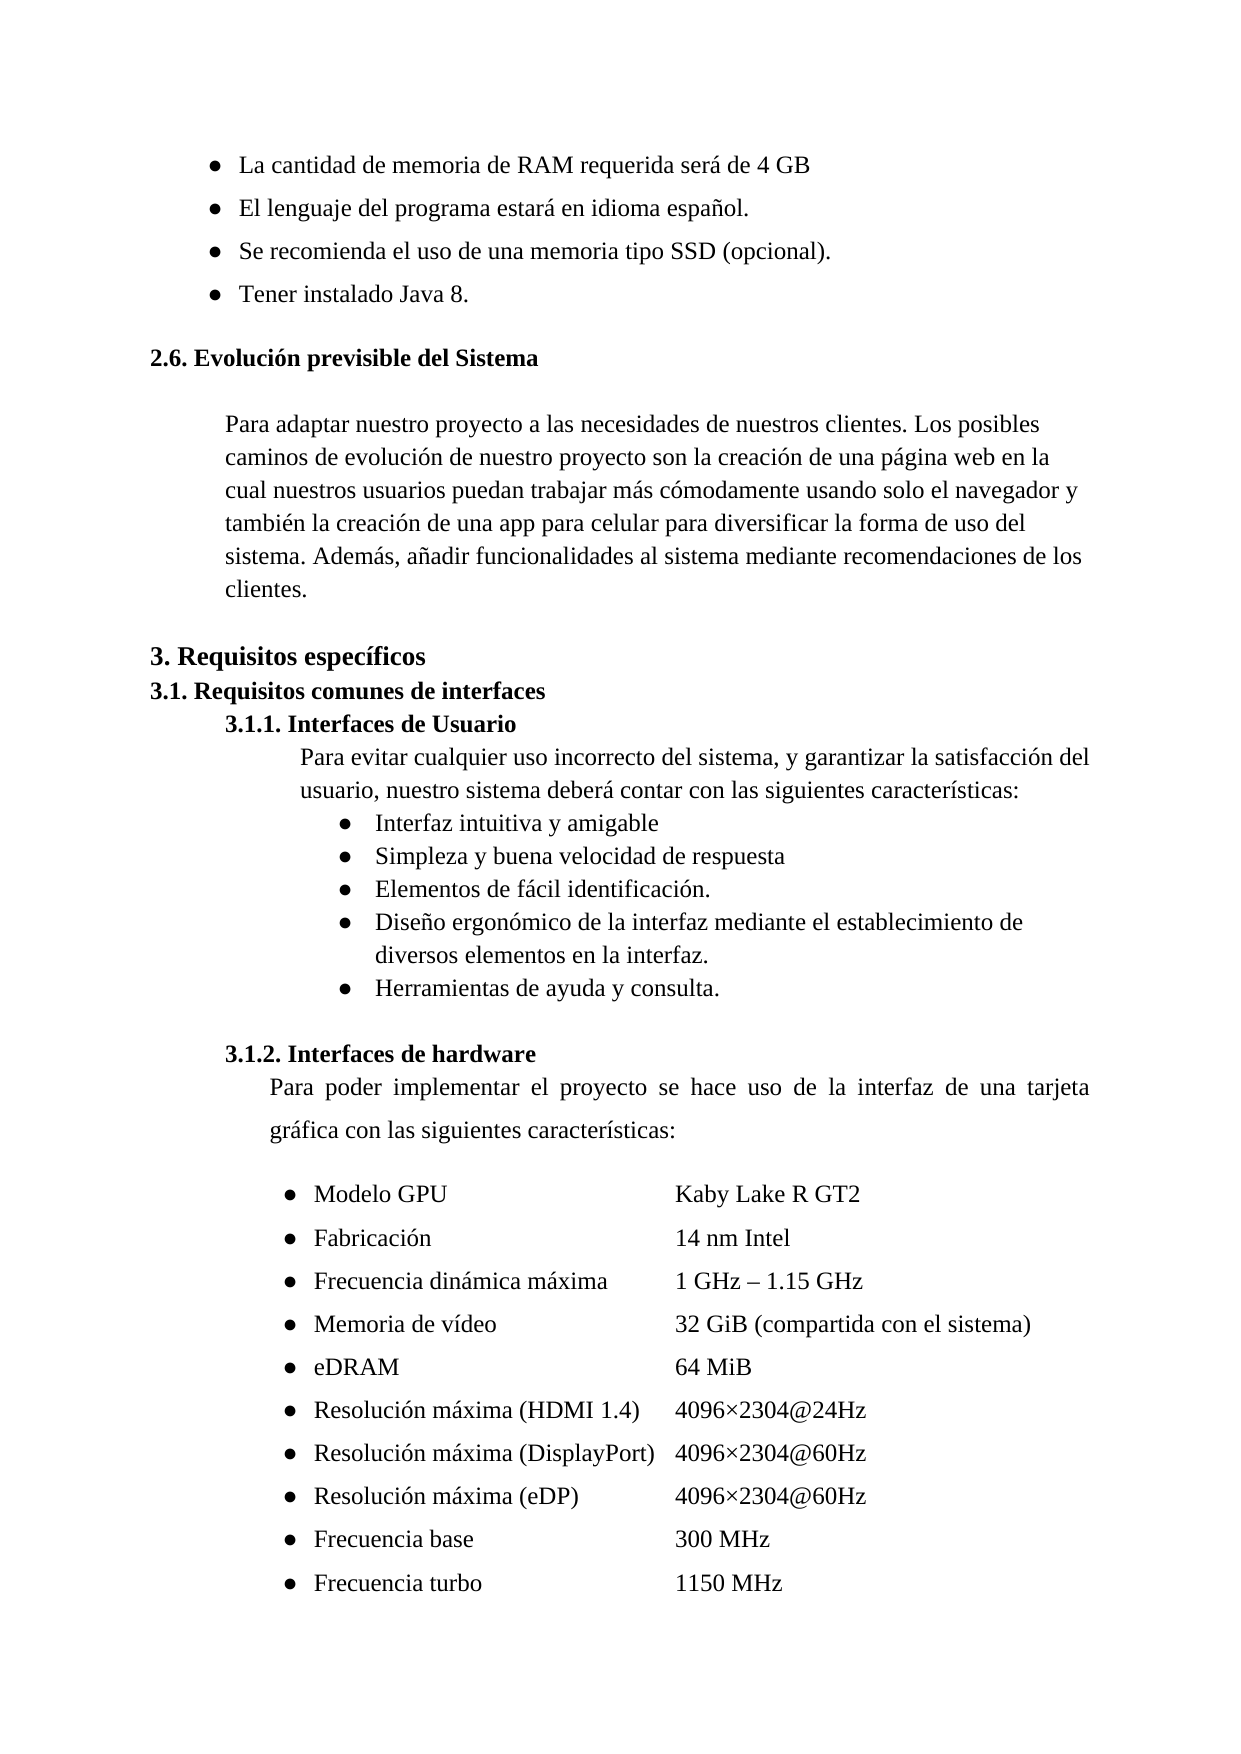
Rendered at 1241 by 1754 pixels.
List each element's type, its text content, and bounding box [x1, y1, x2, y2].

text Para adaptar nuestro proyecto a las necesidades de nuestros clientes. Los posibles caminos de evolución de nuestro proyecto son la creación de una página web en la cual nuestros usuarios puedan trabajar más cómodamente usando solo el navegador y también la creación de una app para celular para diversificar la forma de uso del sistema. Además, añadir funcionalidades al sistema mediante recomendaciones de los clientes. [225, 409, 1090, 603]
list Modelo GPU Kaby Lake R GT2 [282, 1179, 1090, 1208]
list El lenguaje del programa estará en idioma español. [207, 193, 1090, 222]
list eDRAM 64 MiB [282, 1352, 1090, 1381]
list Frecuencia dinámica máxima 1 GHz – 1.15 GHz [282, 1266, 1090, 1294]
list Frecuencia turbo 1150 MHz [282, 1568, 1090, 1596]
subtitle 2.6. Evolución previsible del Sistema [150, 343, 1090, 372]
list Diseño ergonómico de la interfaz mediante el establecimiento de diversos elementos en la interfaz. [337, 907, 1090, 969]
list La cantidad de memoria de RAM requerida será de 4 GB [207, 150, 1090, 179]
list Elementos de fácil identificación. [337, 874, 1090, 903]
list Se recomienda el uso de una memoria tipo SSD (opcional). [207, 236, 1090, 265]
list Frecuencia base 300 MHz [282, 1524, 1090, 1553]
subtitle 3.1.2. Interfaces de hardware [225, 1039, 1090, 1068]
list Tener instalado Java 8. [207, 279, 1090, 308]
subtitle 3. Requisitos específicos [150, 641, 1090, 672]
list Interfaz intuitiva y amigable [337, 808, 1090, 837]
subtitle 3.1.1. Interfaces de Usuario [225, 709, 1090, 738]
subtitle 3.1. Requisitos comunes de interfaces [150, 676, 1090, 705]
list Resolución máxima (eDP) 4096×2304@60Hz [282, 1481, 1090, 1510]
list Resolución máxima (DisplayPort) 4096×2304@60Hz [282, 1438, 1090, 1467]
text Para evitar cualquier uso incorrecto del sistema, y garantizar la satisfacción del usuario, nuestro sistema deberá contar con las siguientes características: [300, 742, 1090, 804]
list Memoria de vídeo 32 GiB (compartida con el sistema) [282, 1309, 1090, 1338]
list Simpleza y buena velocidad de respuesta [337, 841, 1090, 870]
list Herramientas de ayuda y consulta. [337, 973, 1090, 1002]
list Fabricación 14 nm Intel [282, 1223, 1090, 1251]
list Resolución máxima (HDMI 1.4) 4096×2304@24Hz [282, 1395, 1090, 1424]
text Para poder implementar el proyecto se hace uso de la interfaz de una tarjeta gráfica con las siguientes características: [269, 1072, 1090, 1144]
